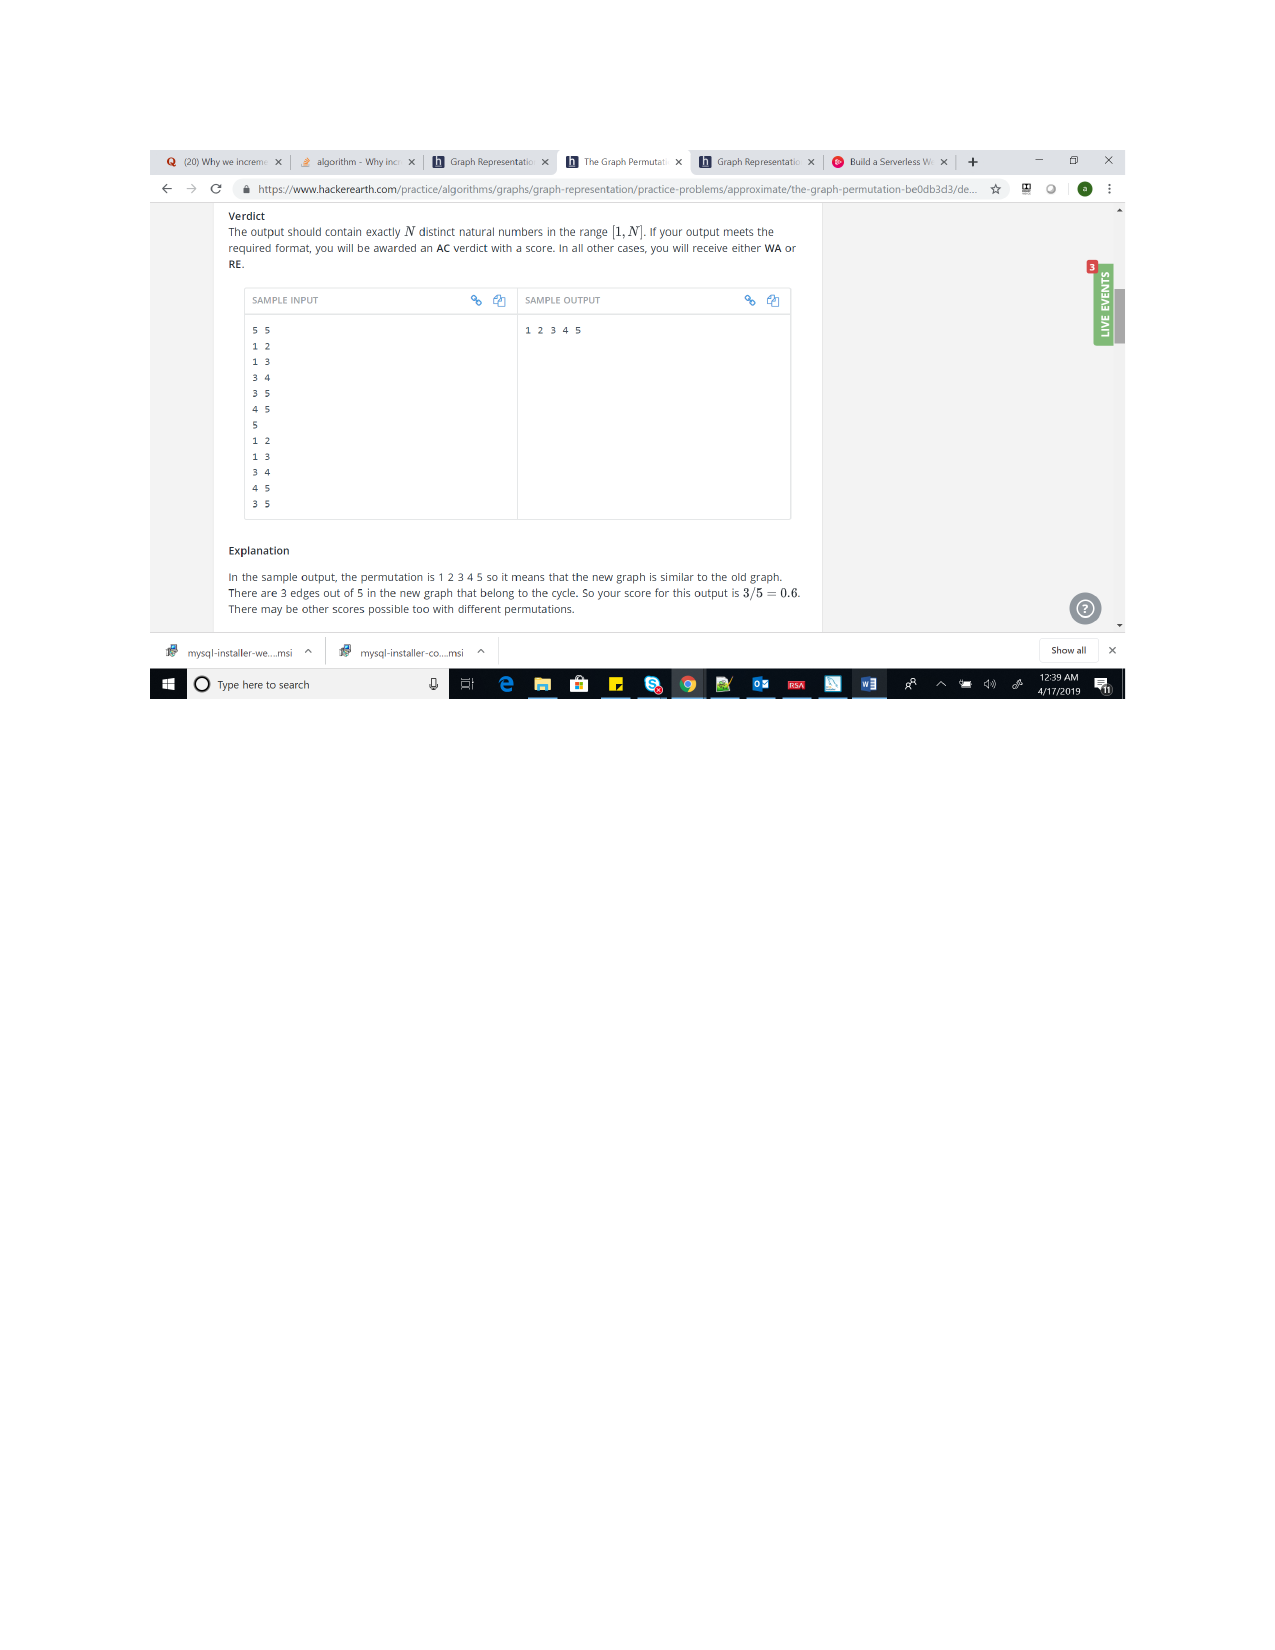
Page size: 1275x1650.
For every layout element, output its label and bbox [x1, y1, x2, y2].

picture [150, 150, 1125, 699]
